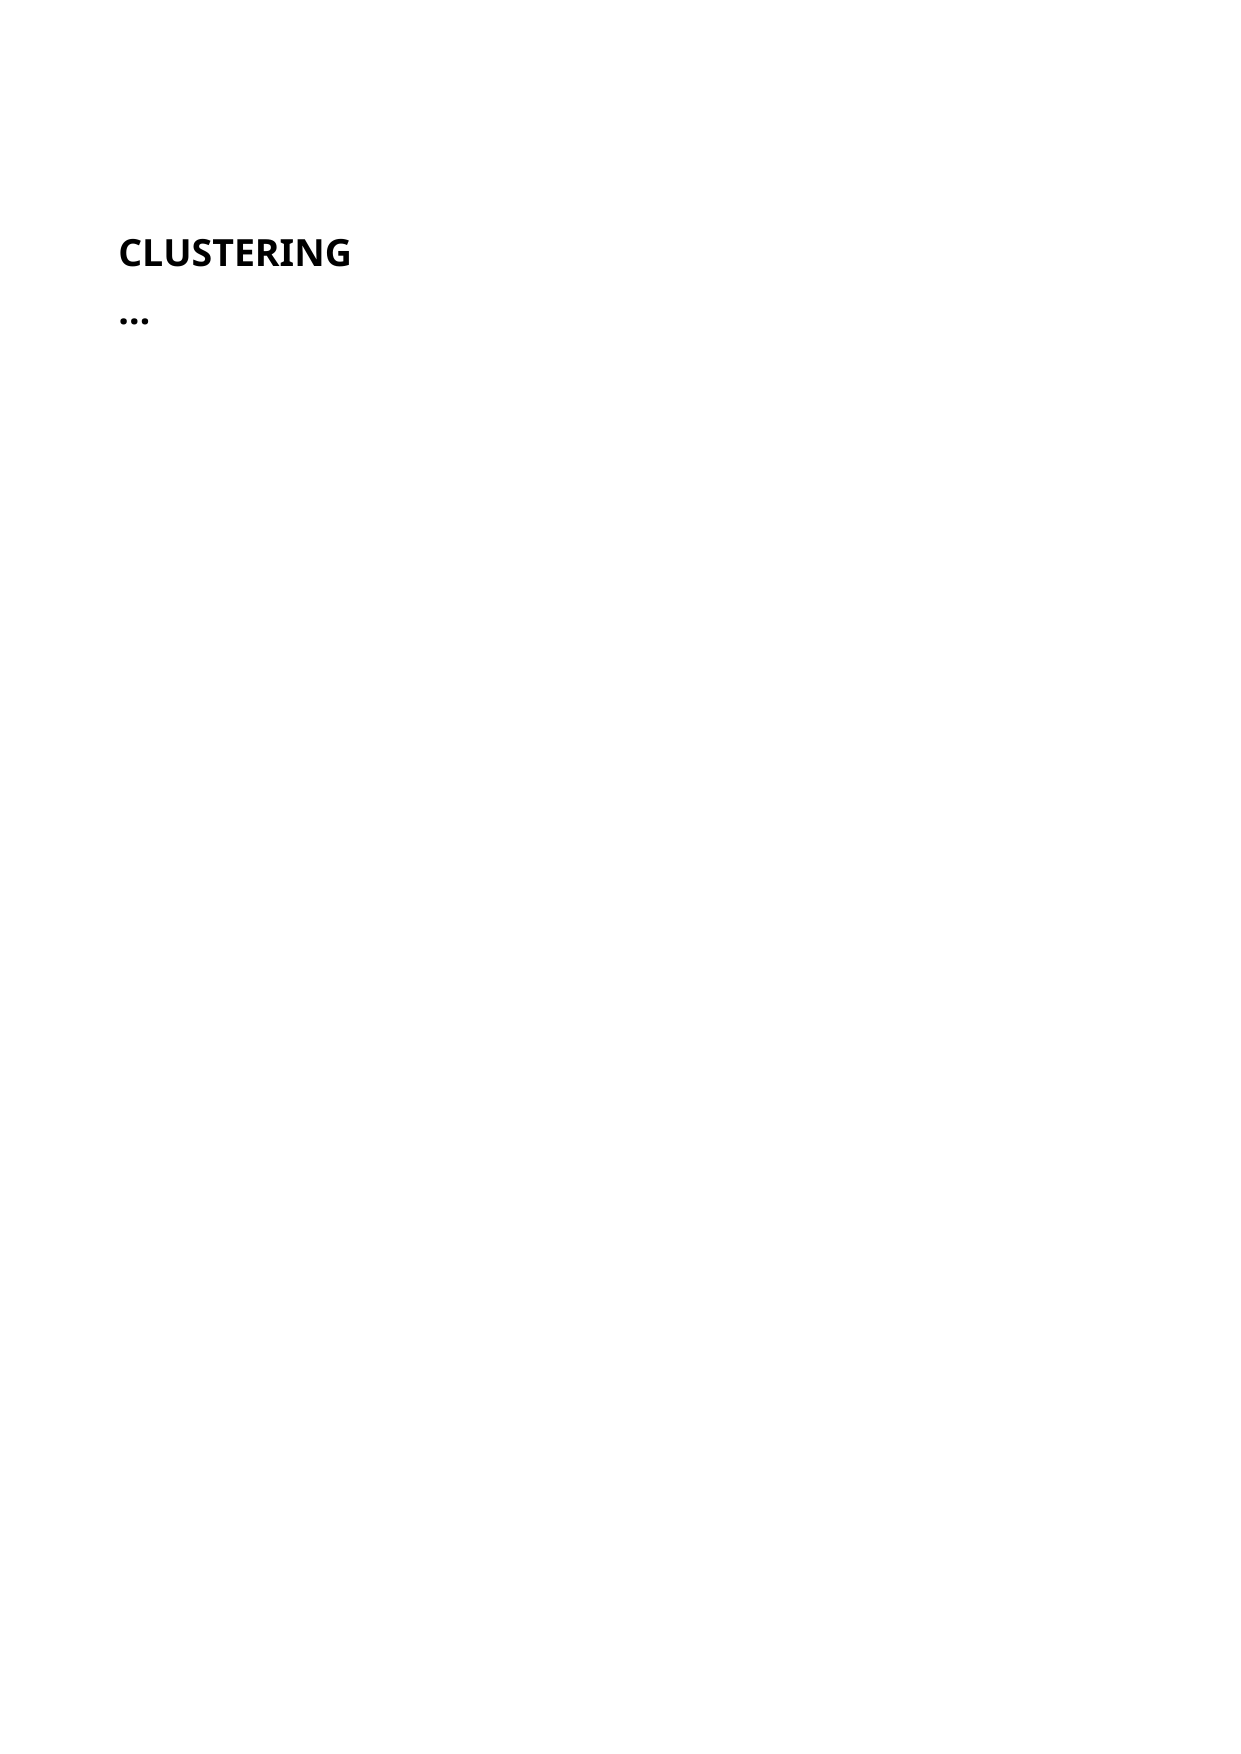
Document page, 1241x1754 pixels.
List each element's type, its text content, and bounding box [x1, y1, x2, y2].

text … [118, 284, 1122, 336]
text CLUSTERING [118, 226, 1122, 277]
